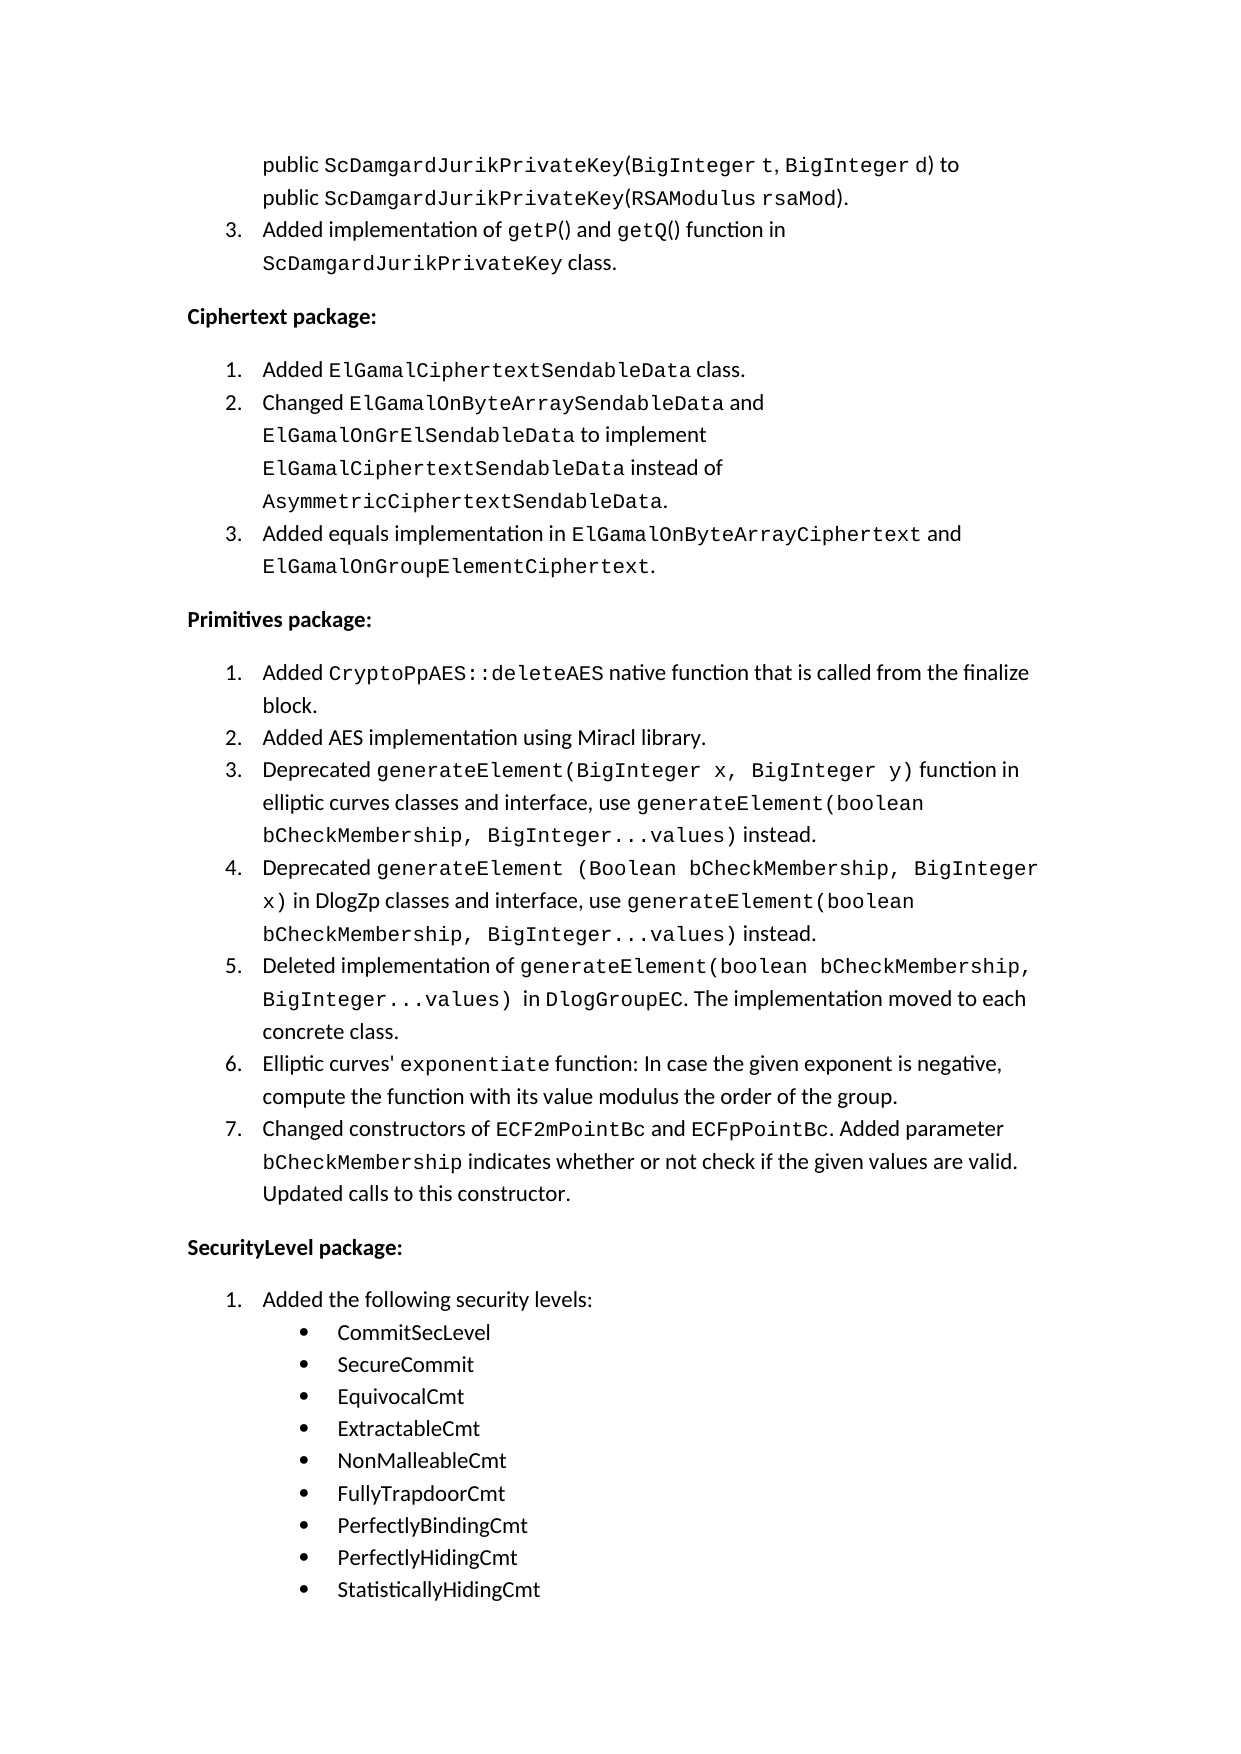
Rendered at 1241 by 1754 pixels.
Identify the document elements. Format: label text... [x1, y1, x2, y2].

list Added CryptoPpAES::deleteAES native function that is called from the finalize block. [225, 658, 1053, 719]
list Changed constructors of ECF2mPointBc and ECFpPointBc. Added parameter bCheckMembership indicates whether or not check if the given values are valid. Updated calls to this constructor. [225, 1114, 1053, 1208]
list CommitSecLevel [300, 1318, 1053, 1346]
list Changed ElGamalOnByteArraySendableData and ElGamalOnGrElSendableData to implement ElGamalCiphertextSendableData instead of AsymmetricCiphertextSendableData. [225, 388, 1053, 514]
list EquivocalCmt [300, 1382, 1053, 1410]
list Added equals implementation in ElGamalOnByteArrayCiphertext and ElGamalOnGroupElementCiphertext. [225, 519, 1053, 580]
list Deprecated generateElement(BigInteger x, BigInteger y) function in elliptic curves classes and interface, use generateElement(boolean bCheckMembership, BigInteger...values) instead. [225, 755, 1053, 849]
list Deleted implementation of generateElement(boolean bCheckMembership, BigInteger...values) in DlogGroupEC. The implementation moved to each concrete class. [225, 952, 1053, 1045]
list Elliptic curves' exponentiate function: In case the given exponent is negative, compute the function with its value modulus the order of the group. [225, 1049, 1053, 1110]
list StatisticallyHidingCmt [300, 1575, 1053, 1603]
list public ScDamgardJurikPrivateKey(RSAModulus rsaMod). [262, 183, 1053, 211]
text Ciphertext package: [187, 302, 1053, 330]
list Added the following security levels: [225, 1286, 1053, 1314]
list Added ElGamalCiphertextSendableData class. [225, 355, 1053, 383]
list public ScDamgardJurikPrivateKey(BigInteger t, BigInteger d) to [262, 150, 1053, 178]
list PerfectlyHidingCmt [300, 1543, 1053, 1571]
list Deprecated generateElement (Boolean bCheckMembership, BigInteger x) in DlogZp classes and interface, use generateElement(boolean bCheckMembership, BigInteger...values) instead. [225, 853, 1053, 947]
list Added implementation of getP() and getQ() function in ScDamgardJurikPrivateKey class. [225, 216, 1053, 277]
text SecurityLevel package: [187, 1233, 1053, 1261]
list SecureCommit [300, 1350, 1053, 1378]
list Added AES implementation using Miracl library. [225, 723, 1053, 751]
list NonMalleableCmt [300, 1447, 1053, 1474]
text Primitives package: [187, 605, 1053, 633]
list FullyTrapdoorCmt [300, 1479, 1053, 1507]
list PerfectlyBindingCmt [300, 1511, 1053, 1539]
list ExtractableCmt [300, 1414, 1053, 1442]
